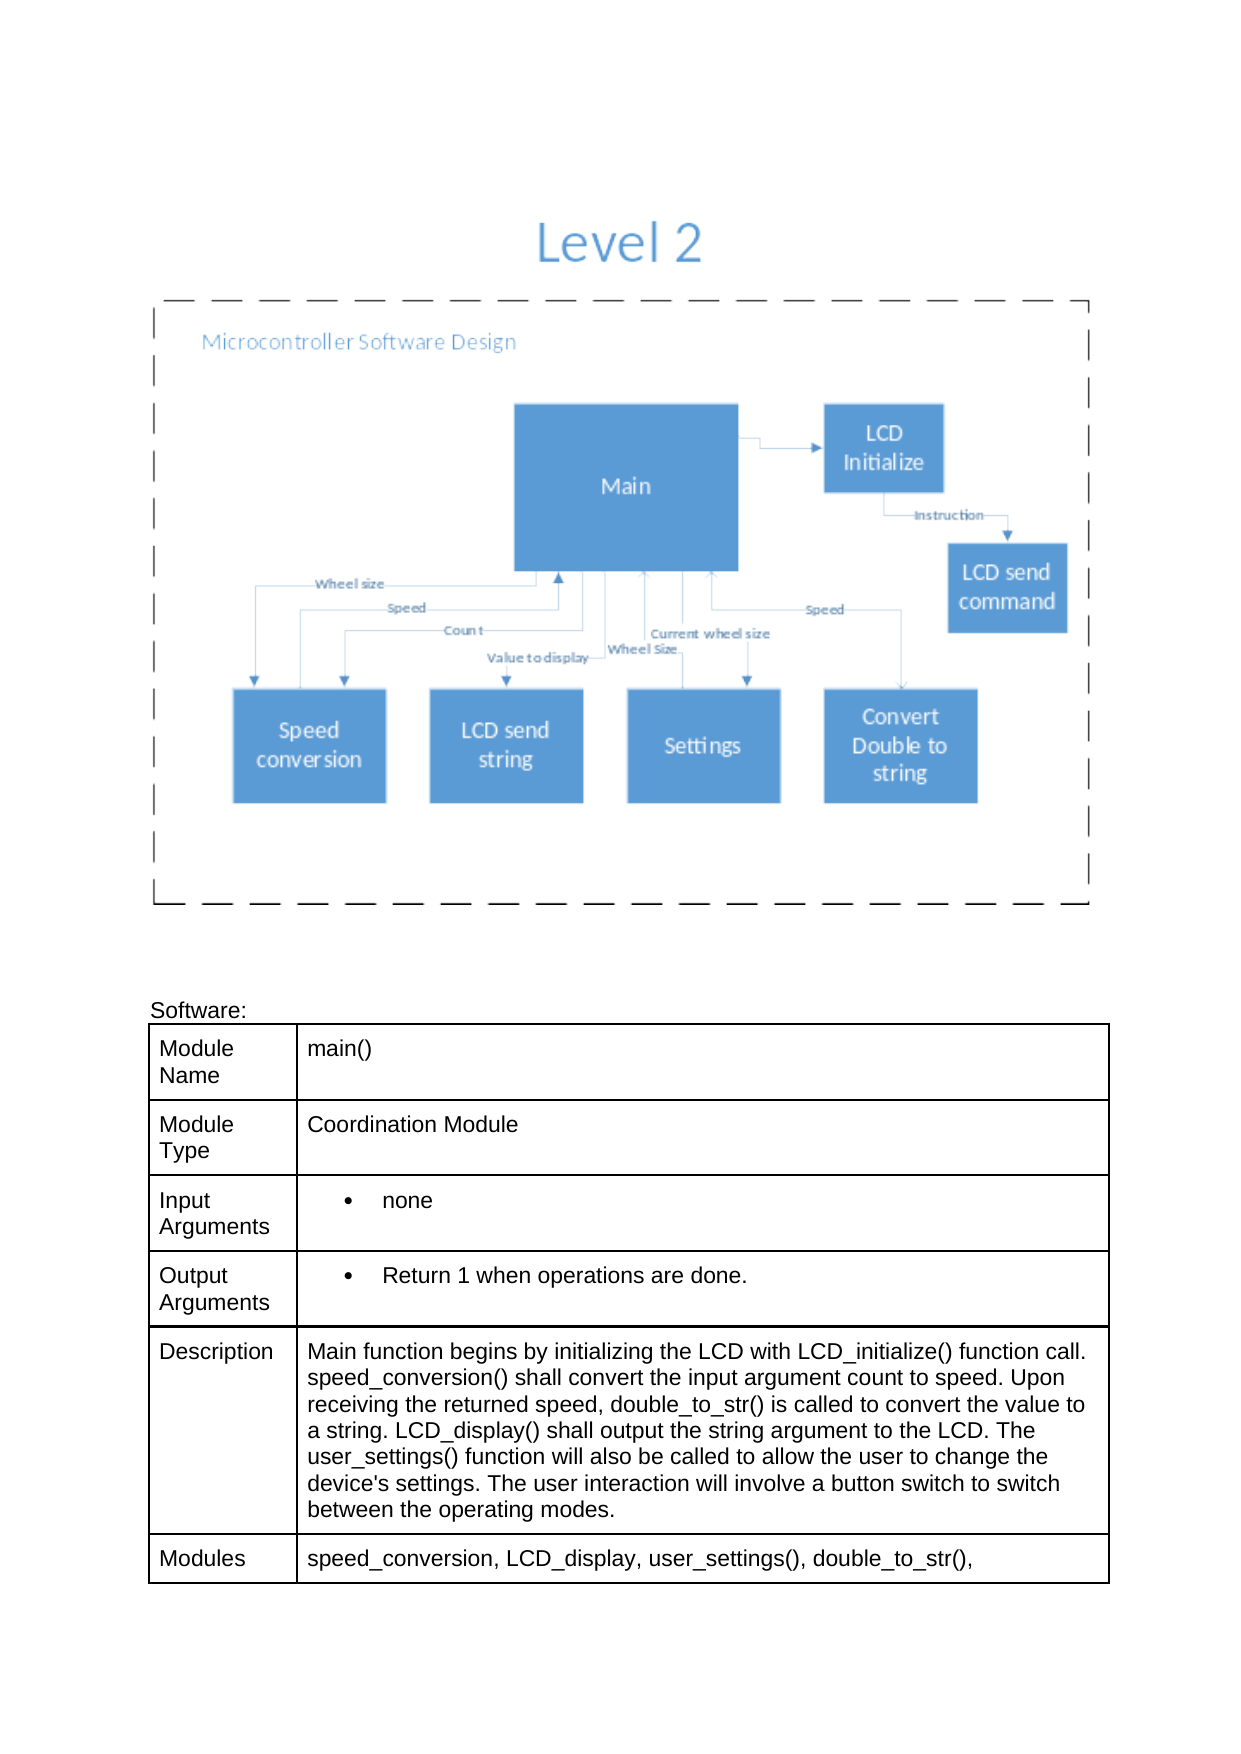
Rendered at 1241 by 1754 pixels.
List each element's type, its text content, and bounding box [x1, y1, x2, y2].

table_cell Return 1 when operations are done. [298, 1252, 1108, 1325]
table_header main() [298, 1025, 1108, 1098]
table_cell Description [150, 1328, 296, 1533]
table_cell Output Arguments [150, 1252, 296, 1325]
table_cell Module Type [150, 1101, 296, 1174]
table_cell Coordination Module [298, 1101, 1108, 1174]
table_cell none [298, 1176, 1108, 1250]
table_cell Modules Invoked [150, 1535, 296, 1582]
text Software: [150, 997, 1090, 1023]
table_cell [298, 1535, 1108, 1582]
table_cell Main function begins by initializing the LCD with LCD_initialize() function call. speed_conversion() shall convert the input argument count to speed. Upon receiving the returned speed, double_to_str() is called to convert the value to a string. LCD_display() shall output the string argument to the LCD. The user_settings() function will also be called to allow the user to change the device's settings. The user interaction will involve a button switch to switch between the operating modes. [298, 1328, 1108, 1533]
table_cell Input Arguments [150, 1176, 296, 1250]
table_header Module Name [150, 1025, 296, 1098]
